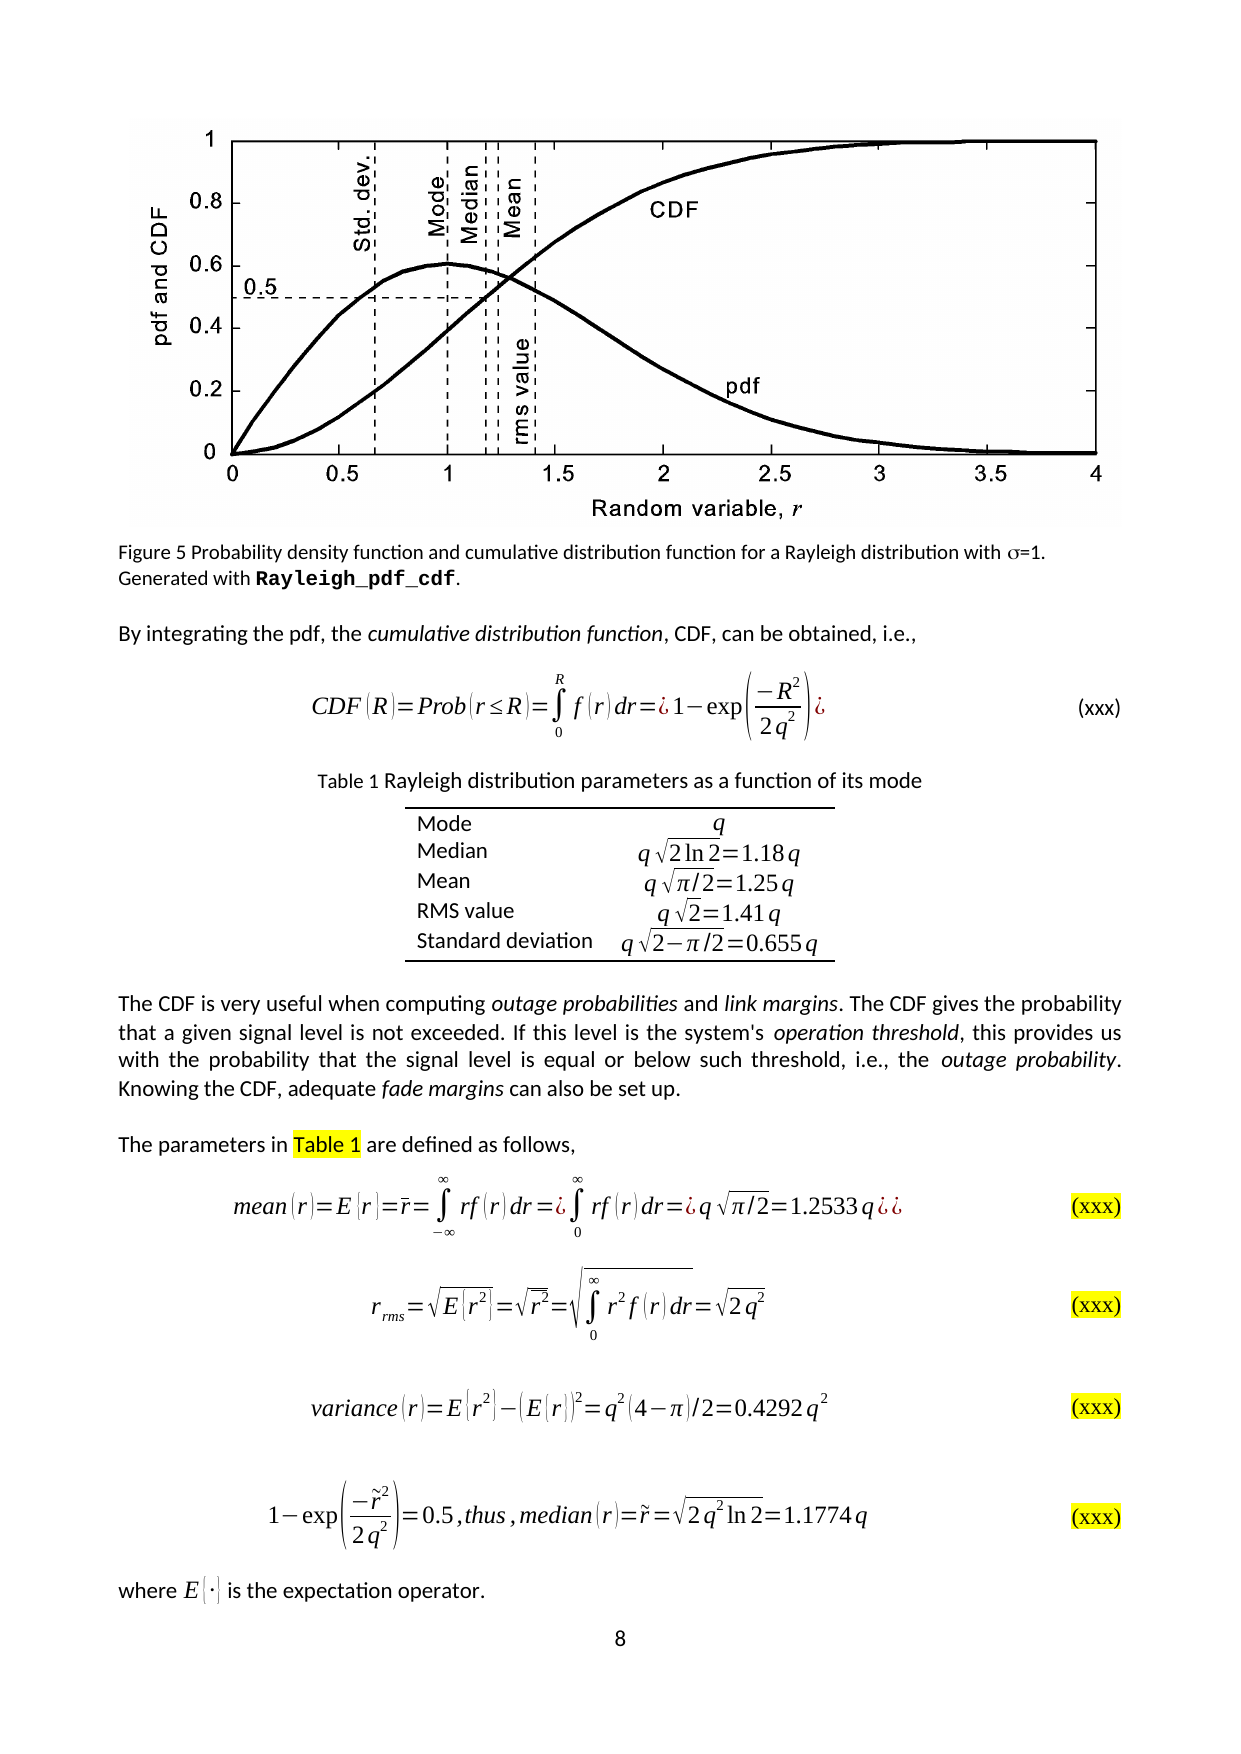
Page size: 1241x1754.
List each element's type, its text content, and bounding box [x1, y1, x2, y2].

table_cell [118, 1355, 1018, 1457]
text The parameters in Table 1 are defined as follows, [118, 1130, 293, 1158]
table_header [118, 118, 1122, 539]
table_cell [118, 1254, 1018, 1355]
text Figure 5 Probability density function and cumulative distribution function for a Rayleigh distribution with =1. Generated with Rayleigh_pdf_cdf. [118, 539, 1122, 591]
table_cell [604, 896, 835, 926]
table_cell (xxx) [1018, 1355, 1121, 1457]
table_cell Standard deviation [405, 926, 604, 960]
table_cell [118, 1458, 1018, 1574]
table_cell RMS value [405, 896, 604, 926]
table_header (xxx) [1018, 648, 1121, 767]
table_header [604, 809, 835, 837]
table_cell (xxx) [1018, 1458, 1121, 1574]
table_cell [604, 866, 835, 896]
table_header [118, 1158, 1018, 1253]
text where is the expectation operator. [118, 1574, 1122, 1605]
text The parameters in Table 1 are defined as follows, [361, 1130, 1122, 1158]
table_cell (xxx) [1018, 1254, 1121, 1355]
table_cell [604, 837, 835, 866]
picture [129, 118, 1123, 527]
table_cell Median [405, 837, 604, 866]
text By integrating the pdf, the cumulative distribution function, CDF, can be obtained, i.e., [118, 619, 1122, 647]
table_cell [604, 926, 835, 960]
table_header [118, 648, 1018, 767]
text Table 1 Rayleigh distribution parameters as a function of its mode [118, 767, 1122, 794]
table_header (xxx) [1018, 1158, 1121, 1253]
table_header Mode [405, 809, 604, 837]
text The CDF is very useful when computing outage probabilities and link margins. The CDF gives the probability that a given signal level is not exceeded. If this level is the system's operation threshold, this provides us with the probability that the signal level is equal or below such threshold, i.e., the outage probability. Knowing the CDF, adequate fade margins can also be set up. [118, 989, 1122, 1102]
table_cell Mean [405, 866, 604, 896]
